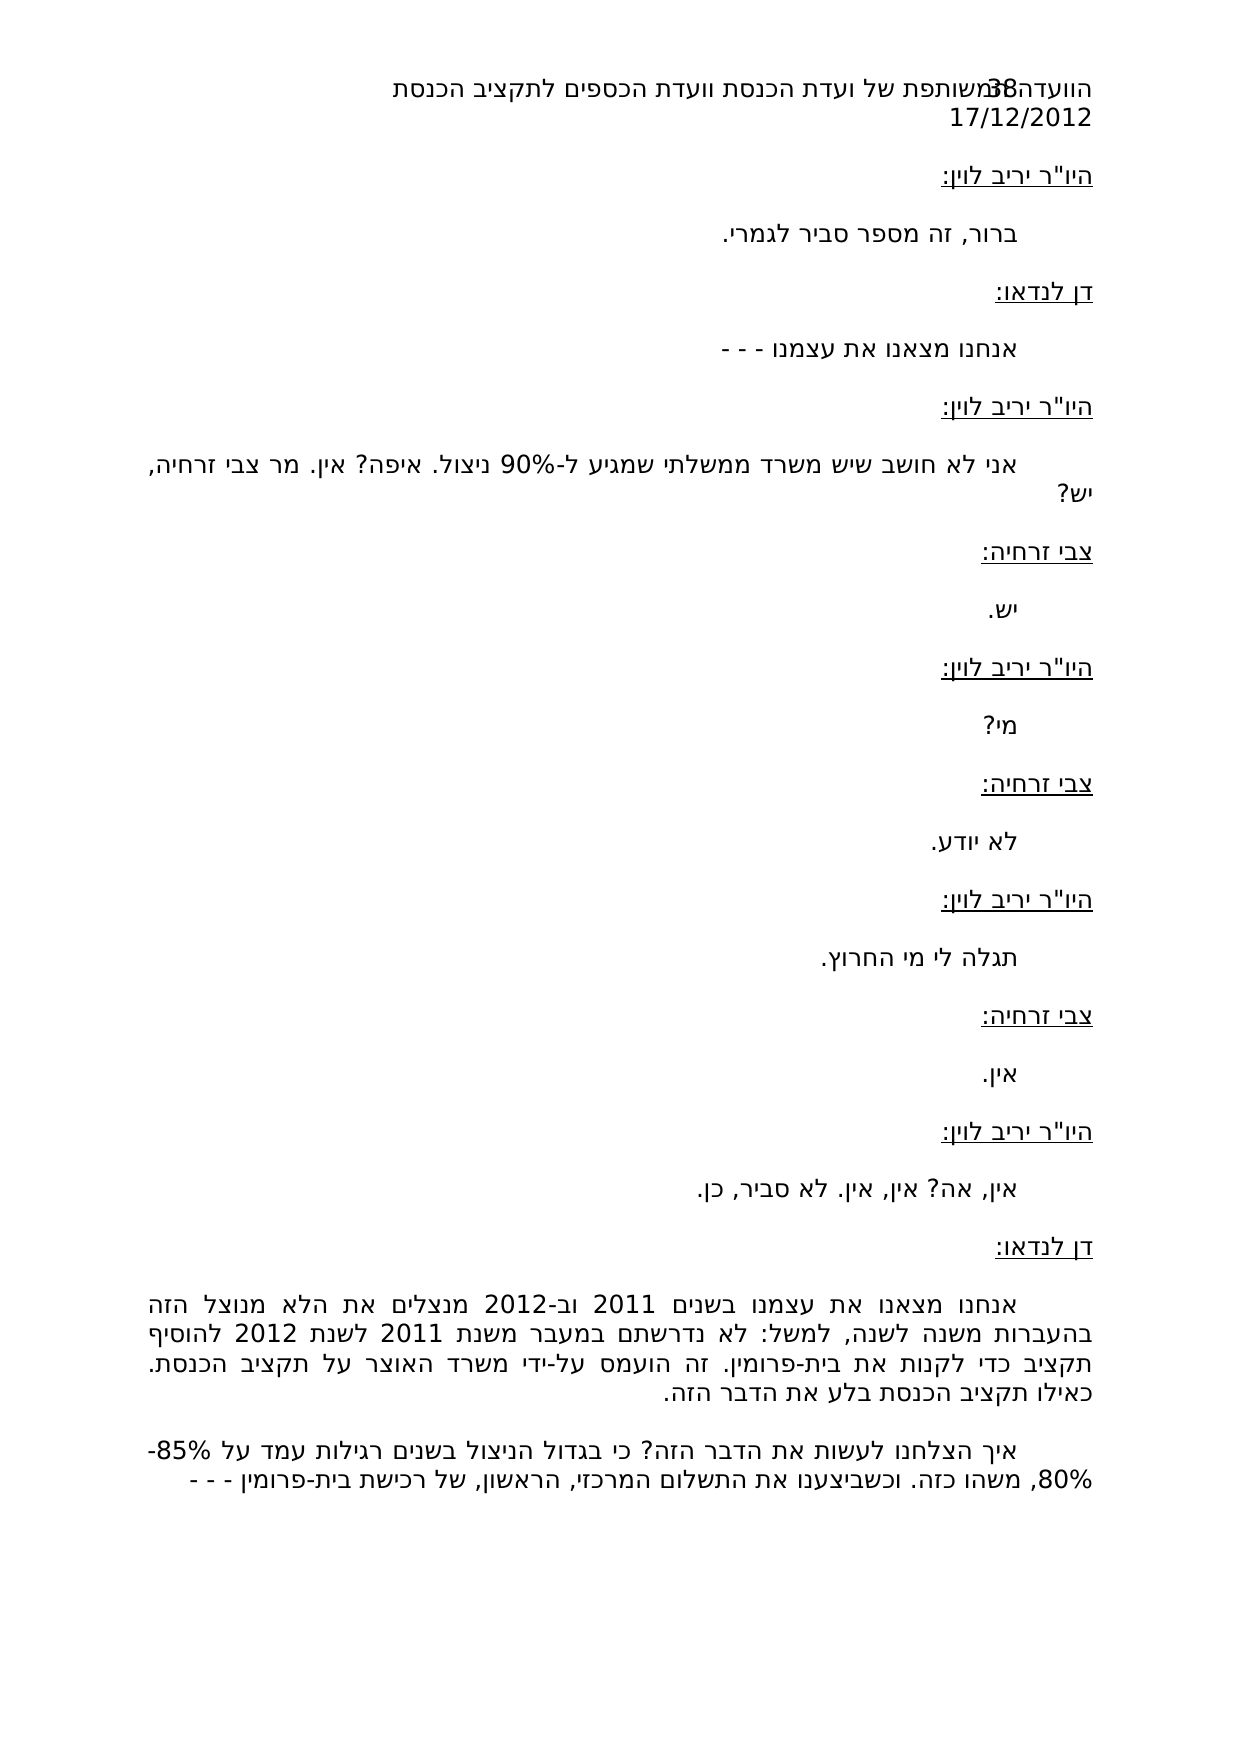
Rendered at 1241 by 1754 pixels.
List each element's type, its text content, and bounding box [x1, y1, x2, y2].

text תגלה לי מי החרוץ. [147, 943, 1093, 972]
text דן לנדאו: [147, 277, 1093, 306]
text צבי זרחיה: [147, 538, 1093, 567]
text היו"ר יריב לוין: [147, 653, 1093, 683]
text מי? [147, 711, 1093, 741]
text יש. [147, 596, 1093, 625]
text אני לא חושב שיש משרד ממשלתי שמגיע ל-90% ניצול. איפה? אין. מר צבי זרחיה, יש? [147, 451, 1093, 509]
text צבי זרחיה: [147, 1001, 1093, 1030]
text היו"ר יריב לוין: [147, 161, 1093, 190]
text אין. [147, 1059, 1093, 1088]
text ברור, זה מספר סביר לגמרי. [147, 219, 1093, 248]
text היו"ר יריב לוין: [147, 393, 1093, 422]
text אין, אה? אין, אין. לא סביר, כן. [147, 1175, 1093, 1204]
text היו"ר יריב לוין: [147, 885, 1093, 914]
text דן לנדאו: [147, 1233, 1093, 1262]
text לא יודע. [147, 827, 1093, 856]
text היו"ר יריב לוין: [147, 1117, 1093, 1146]
text איך הצלחנו לעשות את הדבר הזה? כי בגדול הניצול בשנים רגילות עמד על 85%-80%, משהו כזה. וכשביצענו את התשלום המרכזי, הראשון, של רכישת בית-פרומין - - - [147, 1436, 1093, 1494]
text אנחנו מצאנו את עצמנו - - - [147, 335, 1093, 364]
text אנחנו מצאנו את עצמנו בשנים 2011 וב-2012 מנצלים את הלא מנוצל הזה בהעברות משנה לשנה, למשל: לא נדרשתם במעבר משנת 2011 לשנת 2012 להוסיף תקציב כדי לקנות את בית-פרומין. זה הועמס על-ידי משרד האוצר על תקציב הכנסת. כאילו תקציב הכנסת בלע את הדבר הזה. [147, 1291, 1093, 1407]
text צבי זרחיה: [147, 769, 1093, 798]
